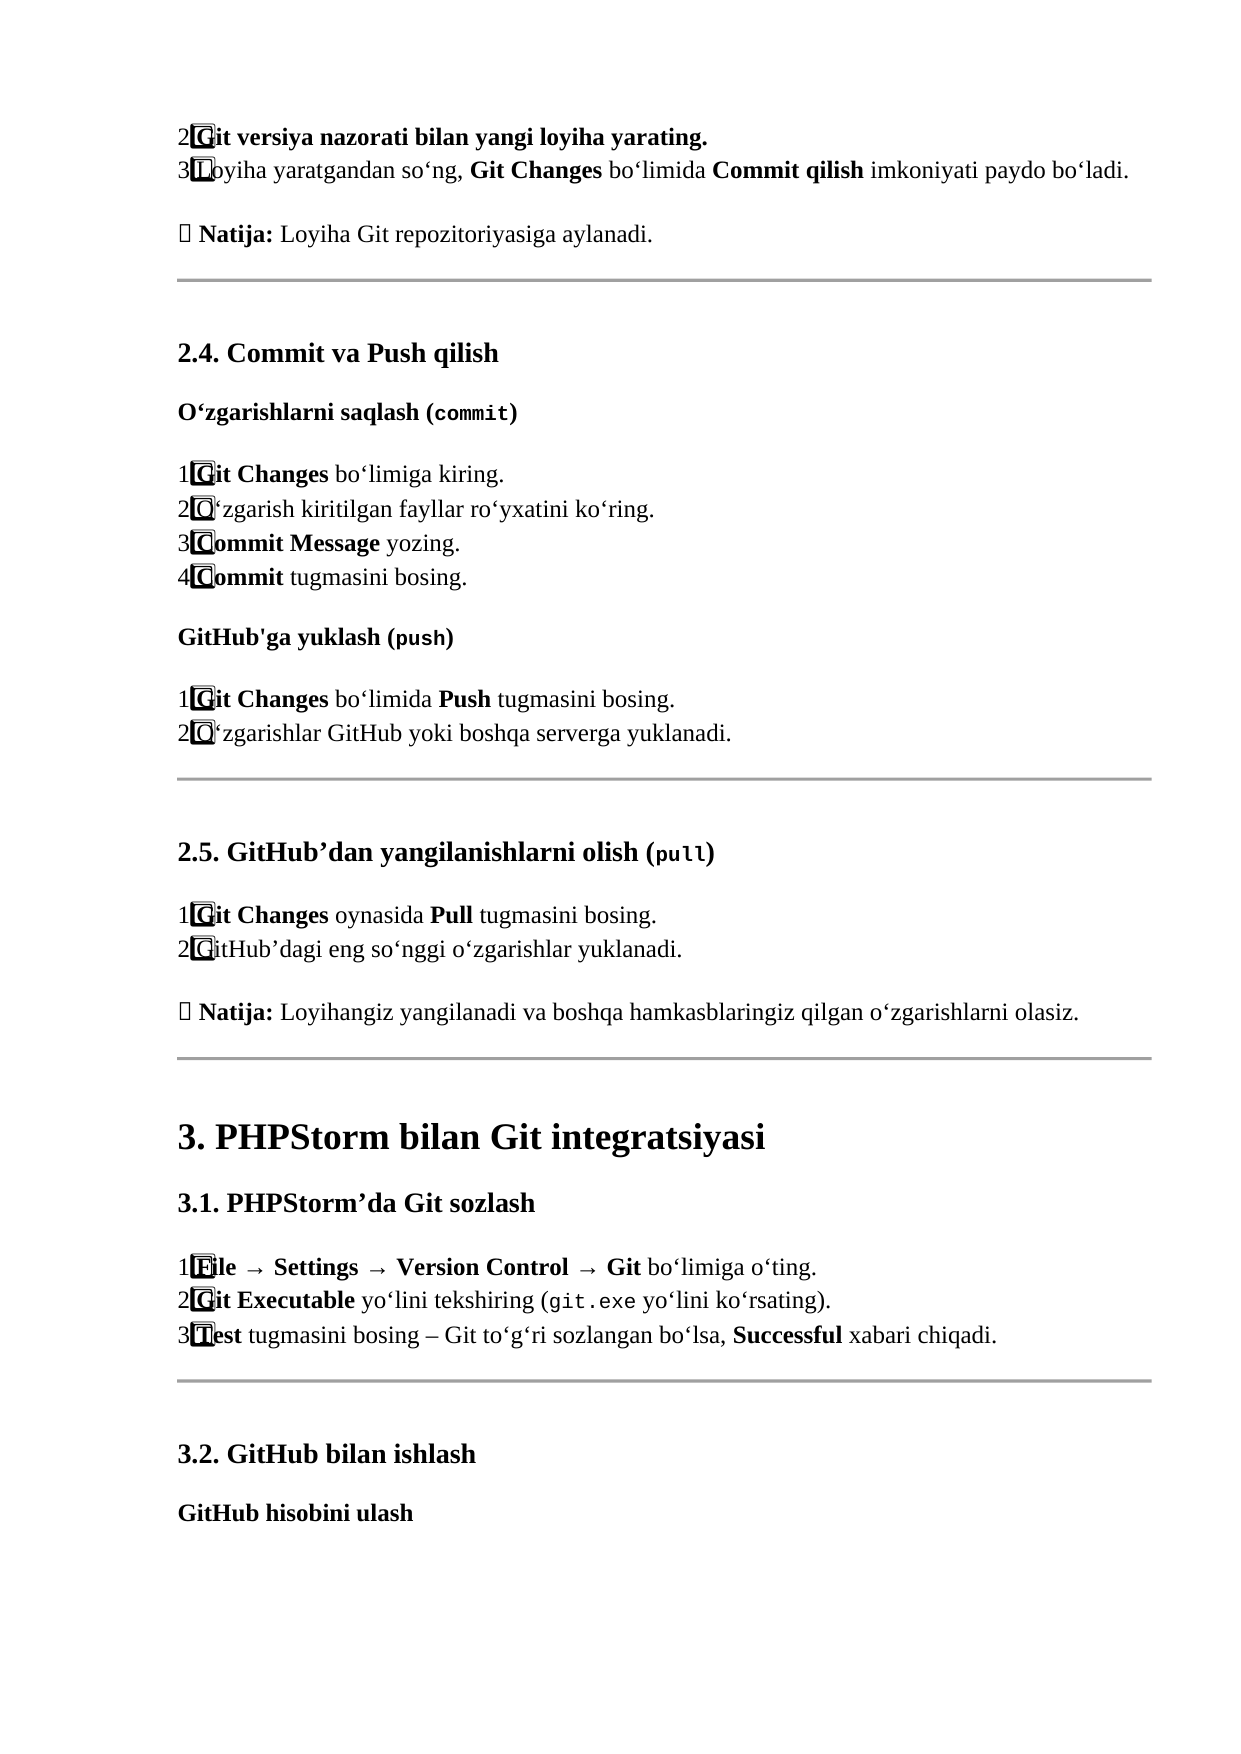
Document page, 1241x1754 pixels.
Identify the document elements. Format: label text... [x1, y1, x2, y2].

text 2.4. Commit va Push qilish [177, 336, 1152, 368]
text GitHub'ga yuklash (push) [177, 622, 1152, 651]
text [177, 118, 1152, 186]
text 1️⃣ File → Settings → Version Control → Git bo‘limiga o‘ting. 2️⃣ Git Executable yo‘lini tekshiring (git.exe yo‘lini ko‘rsating). 3️⃣ Test tugmasini bosing – Git to‘g‘ri sozlangan bo‘lsa, Successful xabari chiqadi. [177, 1248, 1152, 1350]
text 3.1. PHPStorm’da Git sozlash [177, 1187, 1152, 1219]
text O‘zgarishlarni saqlash (commit) [177, 397, 1152, 427]
text 2.5. GitHub’dan yangilanishlarni olish (pull) [177, 835, 1152, 867]
text 1️⃣ Git Changes oynasida Pull tugmasini bosing. 2️⃣ GitHub’dagi eng so‘nggi o‘zgarishlar yuklanadi. [177, 897, 1152, 965]
text GitHub hisobini ulash [177, 1498, 1152, 1527]
text 1️⃣ Git Changes bo‘limida Push tugmasini bosing. 2️⃣ O‘zgarishlar GitHub yoki boshqa serverga yuklanadi. [177, 680, 1152, 748]
text 3.2. GitHub bilan ishlash [177, 1437, 1152, 1469]
text 📌 Natija: Loyihangiz yangilanadi va boshqa hamkasblaringiz qilgan o‘zgarishlarni olasiz. [177, 994, 1152, 1028]
text 3. PHPStorm bilan Git integratsiyasi [177, 1114, 1152, 1157]
text 📌 Natija: Loyiha Git repozitoriyasiga aylanadi. [177, 215, 1152, 249]
text 1️⃣ Git Changes bo‘limiga kiring. 2️⃣ O‘zgarish kiritilgan fayllar ro‘yxatini ko‘ring. 3️⃣ Commit Message yozing. 4️⃣ Commit tugmasini bosing. [177, 456, 1152, 592]
